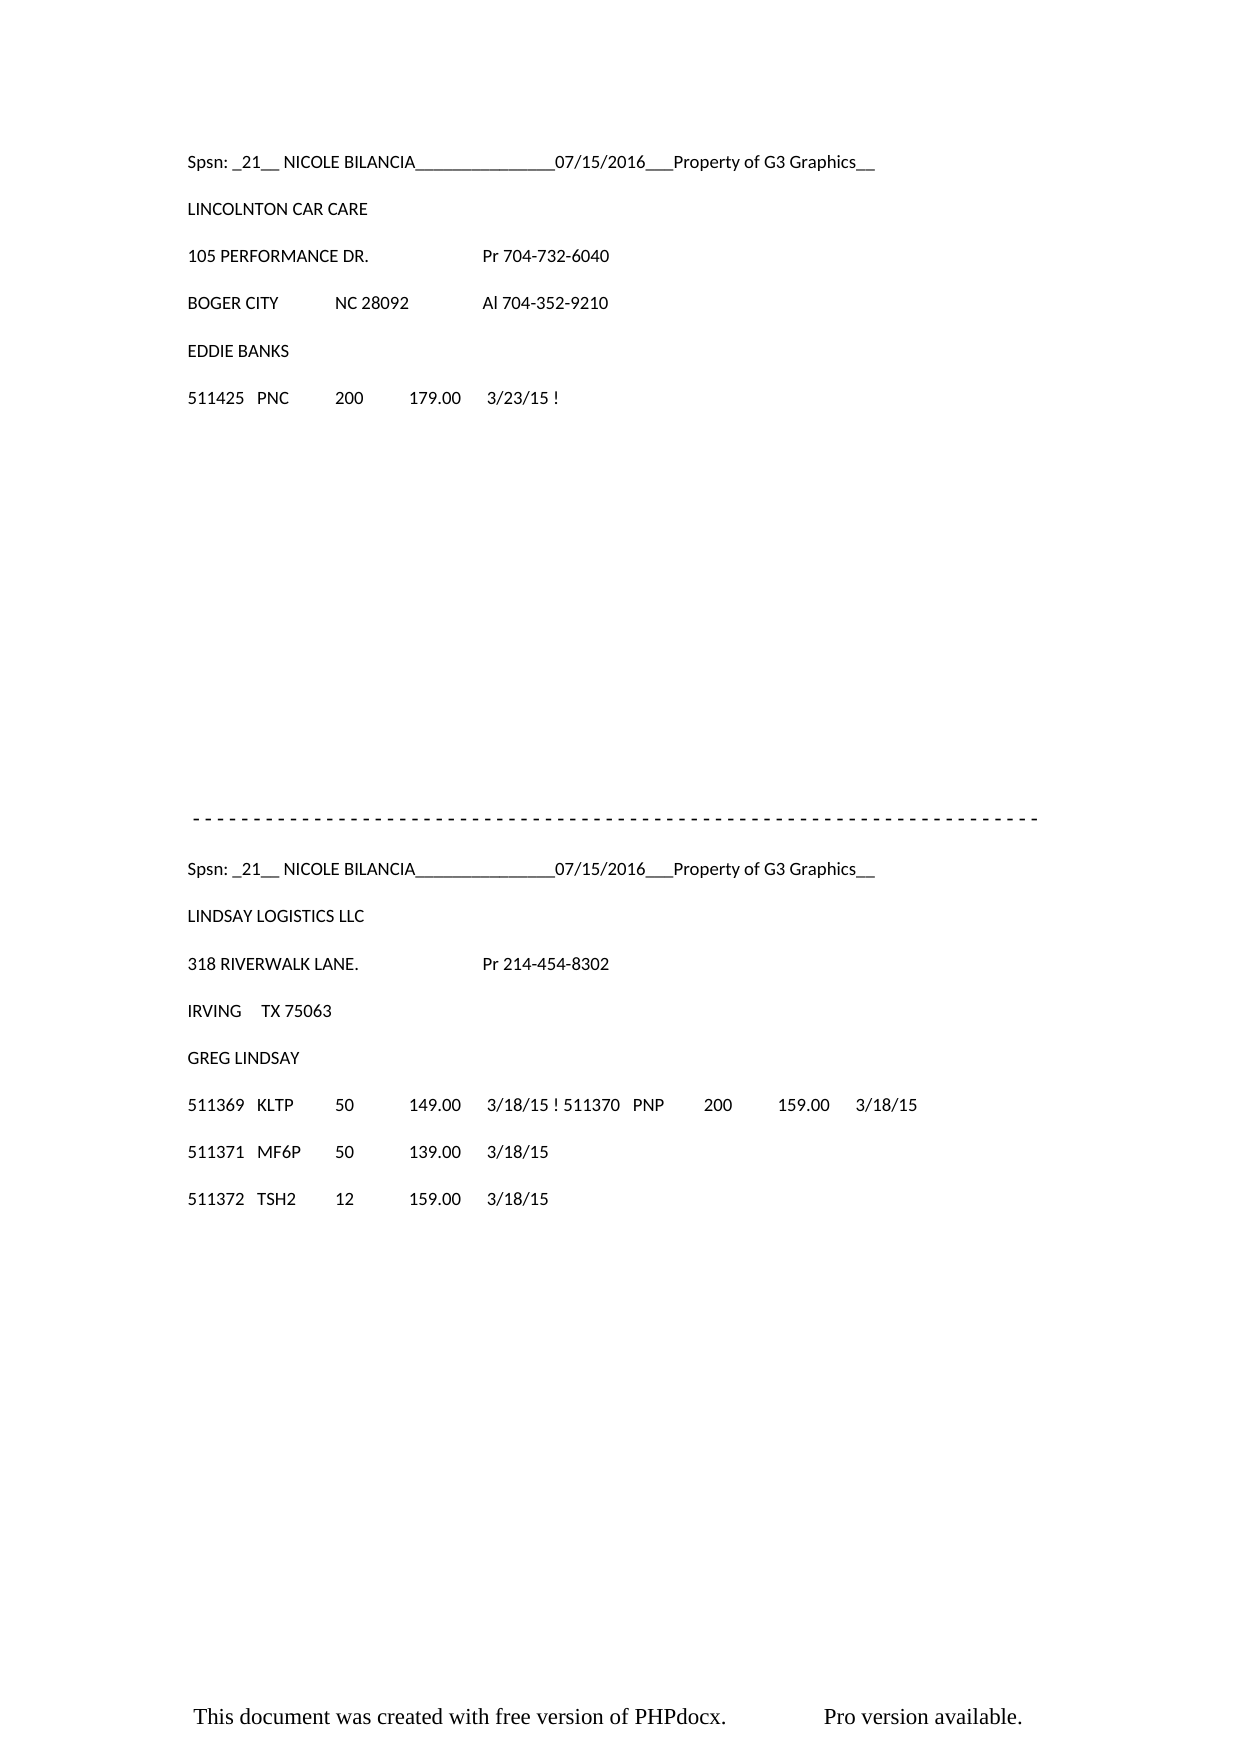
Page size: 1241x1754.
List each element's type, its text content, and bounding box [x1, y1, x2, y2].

text 511371 MF6P 50 139.00 3/18/15 [187, 1140, 1053, 1163]
text GREG LINDSAY [187, 1046, 1053, 1069]
text 105 PERFORMANCE DR. Pr 704-732-6040 [187, 244, 1053, 267]
text EDDIE BANKS [187, 339, 1053, 362]
text 318 RIVERWALK LANE. Pr 214-454-8302 [187, 952, 1053, 974]
text - - - - - - - - - - - - - - - - - - - - - - - - - - - - - - - - - - - - - - - - - - - - - - - - - - - - - - - - - - - - - - - - - - - - - - [187, 804, 1053, 832]
text LINCOLNTON CAR CARE [187, 197, 1053, 220]
text Spsn: _21__ NICOLE BILANCIA_______________07/15/2016___Property of G3 Graphics__ [187, 857, 1053, 880]
text 511425 PNC 200 179.00 3/23/15 ! [187, 386, 1053, 409]
text BOGER CITY NC 28092 Al 704-352-9210 [187, 292, 1053, 314]
text IRVING TX 75063 [187, 999, 1053, 1022]
text LINDSAY LOGISTICS LLC [187, 904, 1053, 927]
text 511369 KLTP 50 149.00 3/18/15 ! 511370 PNP 200 159.00 3/18/15 [187, 1093, 1053, 1116]
text Spsn: _21__ NICOLE BILANCIA_______________07/15/2016___Property of G3 Graphics__ [187, 150, 1053, 173]
text 511372 TSH2 12 159.00 3/18/15 [187, 1188, 1053, 1211]
